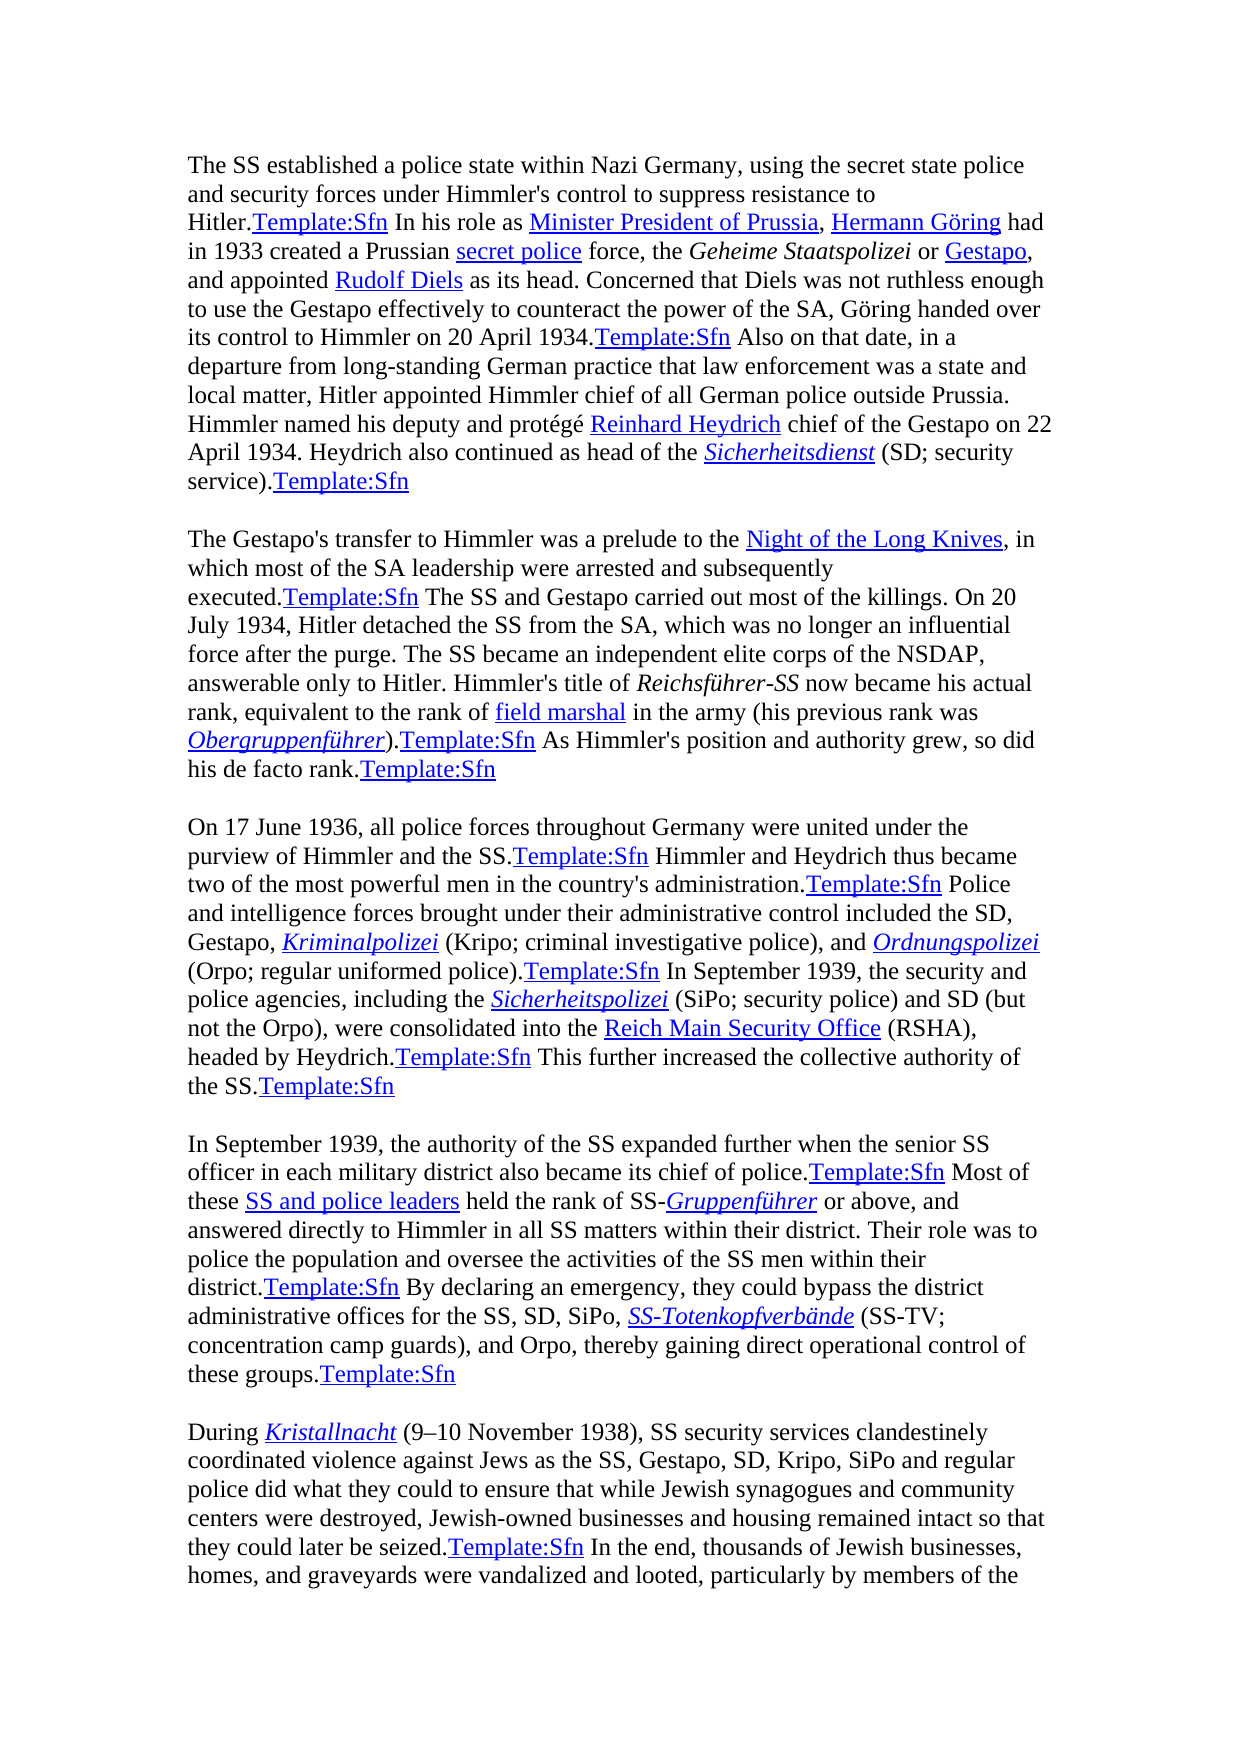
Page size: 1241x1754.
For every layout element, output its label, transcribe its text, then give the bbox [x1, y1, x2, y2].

text The SS established a police state within Nazi Germany, using the secret state police and security forces under Himmler's control to suppress resistance to Hitler.Template:Sfn In his role as Minister President of Prussia, Hermann Göring had in 1933 created a Prussian secret police force, the Geheime Staatspolizei or Gestapo, and appointed Rudolf Diels as its head. Concerned that Diels was not ruthless enough to use the Gestapo effectively to counteract the power of the SA, Göring handed over its control to Himmler on 20 April 1934.Template:Sfn Also on that date, in a departure from long-standing German practice that law enforcement was a state and local matter, Hitler appointed Himmler chief of all German police outside Prussia. Himmler named his deputy and protégé Reinhard Heydrich chief of the Gestapo on 22 April 1934. Heydrich also continued as head of the Sicherheitsdienst (SD; security service).Template:Sfn [187, 150, 1053, 495]
text In September 1939, the authority of the SS expanded further when the senior SS officer in each military district also became its chief of police.Template:Sfn Most of these SS and police leaders held the rank of SS-Gruppenführer or above, and answered directly to Himmler in all SS matters within their district. Their role was to police the population and oversee the activities of the SS men within their district.Template:Sfn By declaring an emergency, they could bypass the district administrative offices for the SS, SD, SiPo, SS-Totenkopfverbände (SS-TV; concentration camp guards), and Orpo, thereby gaining direct operational control of these groups.Template:Sfn [187, 1129, 1053, 1387]
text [187, 1417, 1053, 1589]
text On 17 June 1936, all police forces throughout Germany were united under the purview of Himmler and the SS.Template:Sfn Himmler and Heydrich thus became two of the most powerful men in the country's administration.Template:Sfn Police and intelligence forces brought under their administrative control included the SD, Gestapo, Kriminalpolizei (Kripo; criminal investigative police), and Ordnungspolizei (Orpo; regular uniformed police).Template:Sfn In September 1939, the security and police agencies, including the Sicherheitspolizei (SiPo; security police) and SD (but not the Orpo), were consolidated into the Reich Main Security Office (RSHA), headed by Heydrich.Template:Sfn This further increased the collective authority of the SS.Template:Sfn [187, 812, 1053, 1099]
text The Gestapo's transfer to Himmler was a prelude to the Night of the Long Knives, in which most of the SA leadership were arrested and subsequently executed.Template:Sfn The SS and Gestapo carried out most of the killings. On 20 July 1934, Hitler detached the SS from the SA, which was no longer an influential force after the purge. The SS became an independent elite corps of the NSDAP, answerable only to Hitler. Himmler's title of Reichsführer-SS now became his actual rank, equivalent to the rank of field marshal in the army (his previous rank was Obergruppenführer).Template:Sfn As Himmler's position and authority grew, so did his de facto rank.Template:Sfn [187, 524, 1053, 783]
